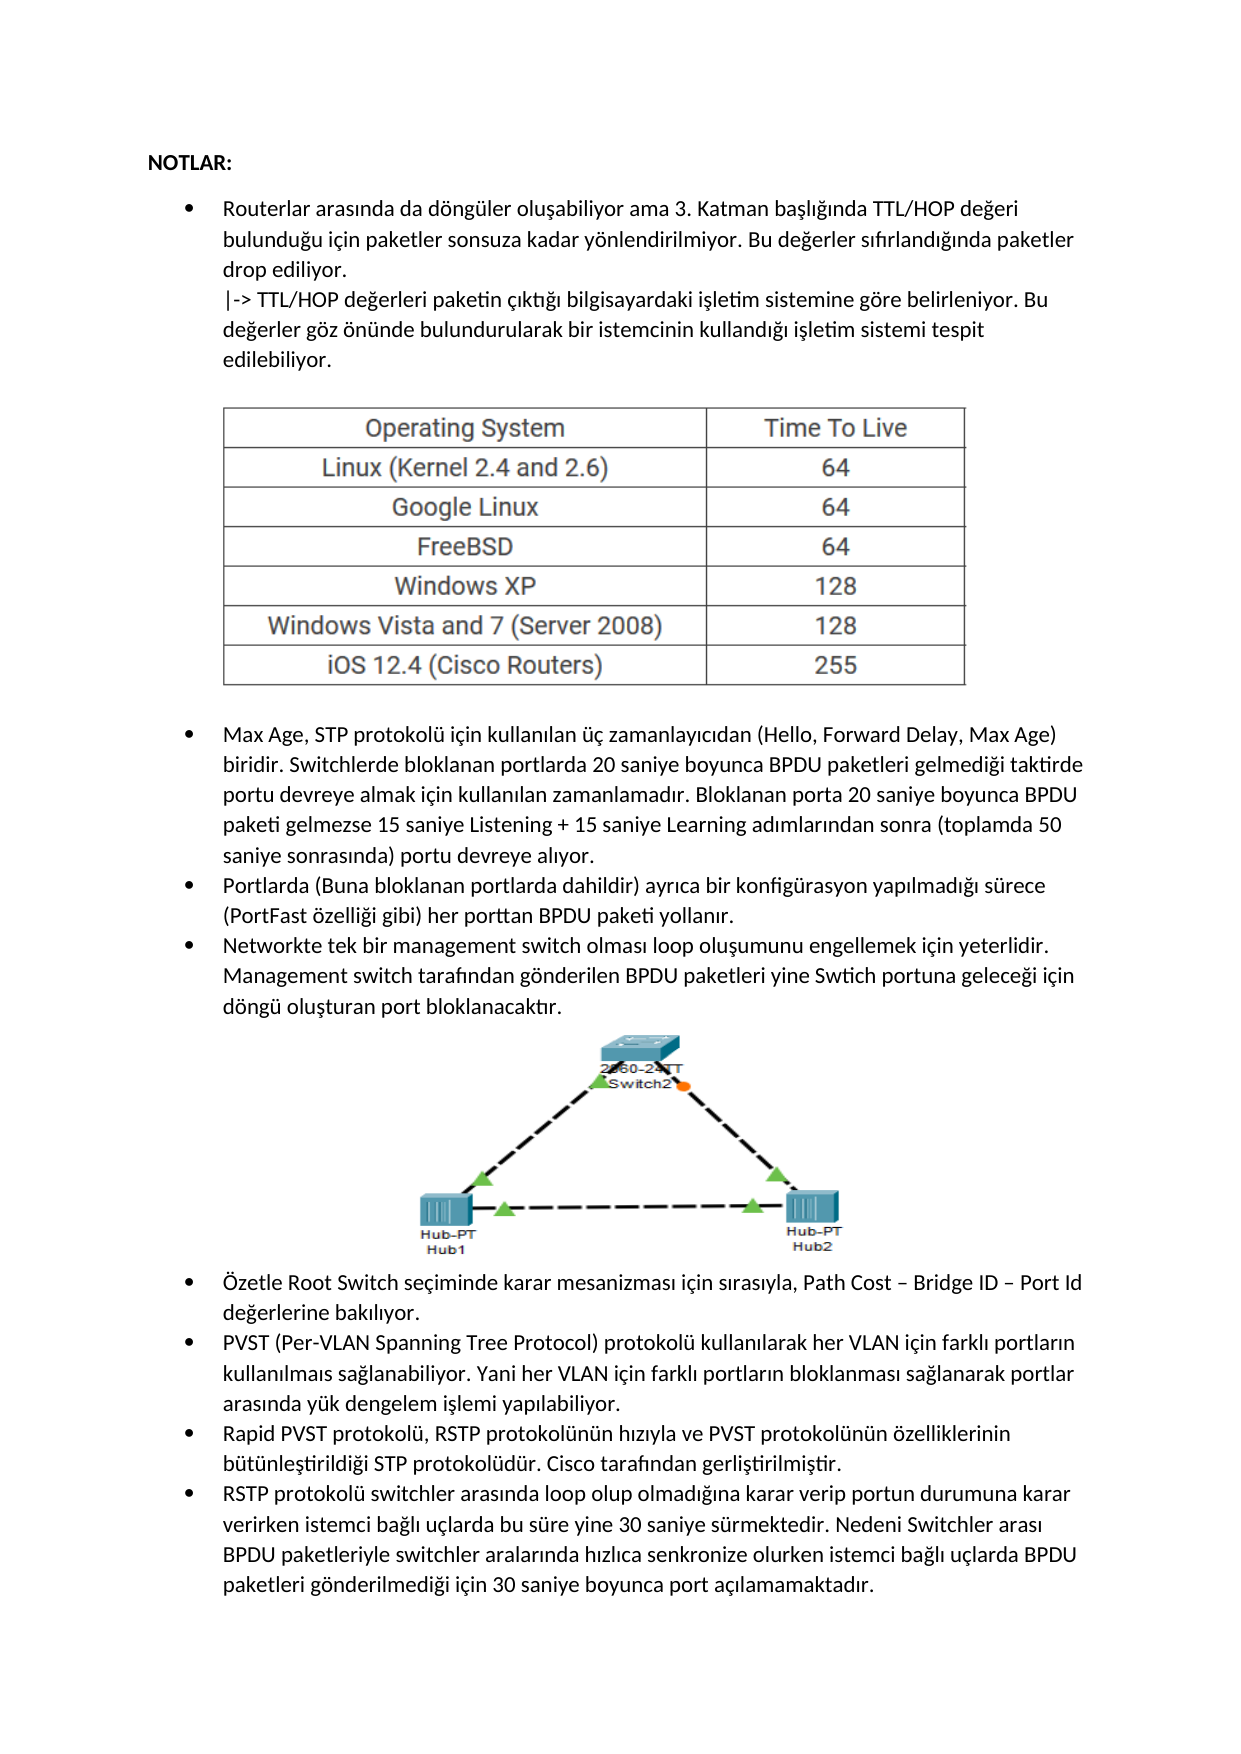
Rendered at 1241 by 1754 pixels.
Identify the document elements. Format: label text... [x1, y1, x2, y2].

picture [368, 1022, 882, 1266]
list PVST (Per-VLAN Spanning Tree Protocol) protokolü kullanılarak her VLAN için farklı portların kullanılmaıs sağlanabiliyor. Yani her VLAN için farklı portların bloklanması sağlanarak portlar arasında yük dengelem işlemi yapılabiliyor. [185, 1328, 1093, 1417]
list Portlarda (Buna bloklanan portlarda dahildir) ayrıca bir konfigürasyon yapılmadığı sürece (PortFast özelliği gibi) her porttan BPDU paketi yollanır. [185, 871, 1093, 929]
list Özetle Root Switch seçiminde karar mesanizması için sırasıyla, Path Cost – Bridge ID – Port Id değerlerine bakılıyor. [185, 1268, 1093, 1326]
text NOTLAR: [148, 148, 1093, 176]
list Rapid PVST protokolü, RSTP protokolünün hızıyla ve PVST protokolünün özelliklerinin bütünleştirildiği STP protokolüdür. Cisco tarafından gerliştirilmiştir. [185, 1419, 1093, 1477]
list Max Age, STP protokolü için kullanılan üç zamanlayıcıdan (Hello, Forward Delay, Max Age) biridir. Switchlerde bloklanan portlarda 20 saniye boyunca BPDU paketleri gelmediği taktirde portu devreye almak için kullanılan zamanlamadır. Bloklanan porta 20 saniye boyunca BPDU paketi gelmezse 15 saniye Listening + 15 saniye Learning adımlarından sonra (toplamda 50 saniye sonrasında) portu devreye alıyor. [185, 720, 1093, 869]
list Routerlar arasında da döngüler oluşabiliyor ama 3. Katman başlığında TTL/HOP değeri bulunduğu için paketler sonsuza kadar yönlendirilmiyor. Bu değerler sıfırlandığında paketler drop ediliyor. [185, 194, 1093, 283]
list Networkte tek bir management switch olması loop oluşumunu engellemek için yeterlidir. Management switch tarafından gönderilen BPDU paketleri yine Swtich portuna geleceği için döngü oluşturan port bloklanacaktır. [185, 931, 1093, 1020]
picture [222, 406, 969, 688]
list RSTP protokolü switchler arasında loop olup olmadığına karar verip portun durumuna karar verirken istemci bağlı uçlarda bu süre yine 30 saniye sürmektedir. Nedeni Switchler arası BPDU paketleriyle switchler aralarında hızlıca senkronize olurken istemci bağlı uçlarda BPDU paketleri gönderilmediği için 30 saniye boyunca port açılamamaktadır. [185, 1479, 1093, 1598]
list |-> TTL/HOP değerleri paketin çıktığı bilgisayardaki işletim sistemine göre belirleniyor. Bu değerler göz önünde bulundurularak bir istemcinin kullandığı işletim sistemi tespit edilebiliyor. [223, 285, 1093, 373]
